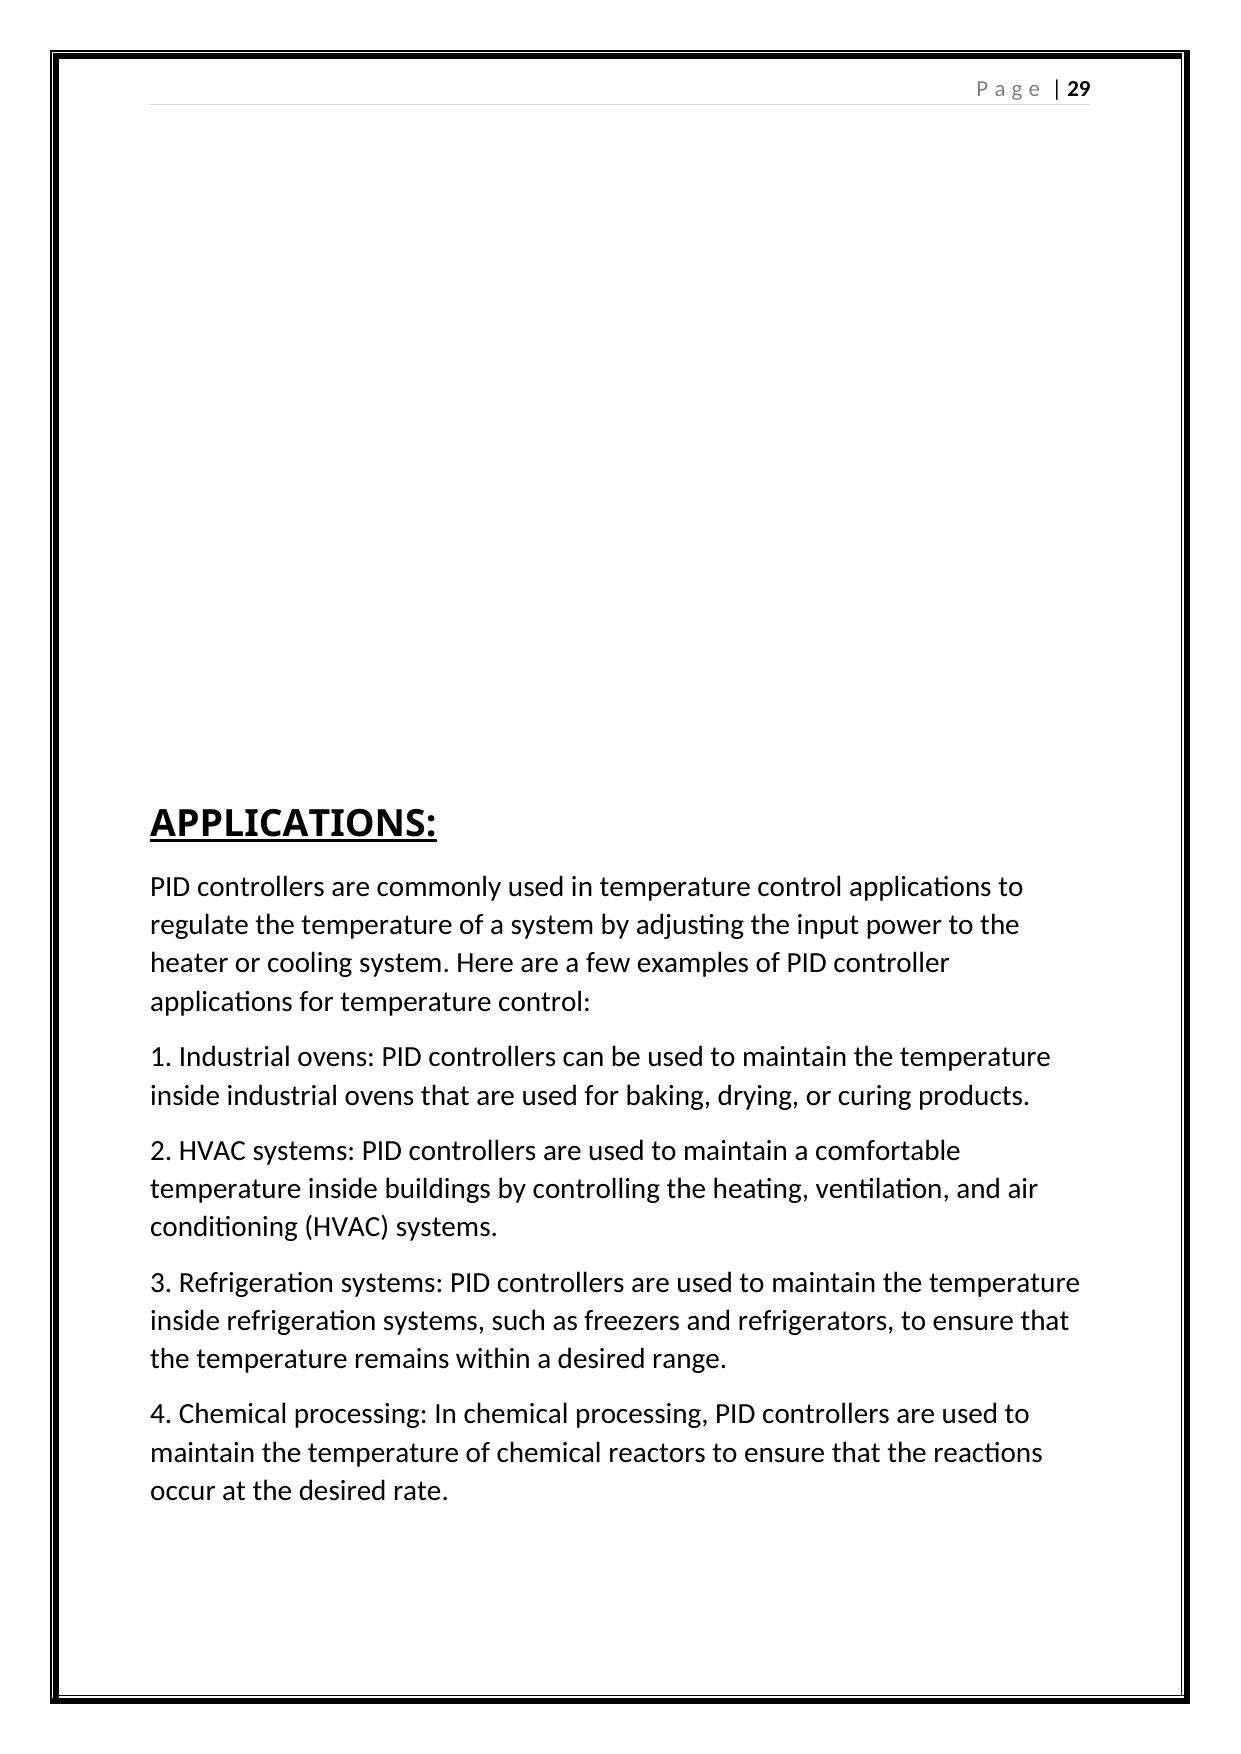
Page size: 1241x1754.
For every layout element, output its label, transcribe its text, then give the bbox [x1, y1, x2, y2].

text 3. Refrigeration systems: PID controllers are used to maintain the temperature inside refrigeration systems, such as freezers and refrigerators, to ensure that the temperature remains within a desired range. [150, 1264, 1090, 1376]
text 2. HVAC systems: PID controllers are used to maintain a comfortable temperature inside buildings by controlling the heating, ventilation, and air conditioning (HVAC) systems. [150, 1132, 1090, 1244]
text 4. Chemical processing: In chemical processing, PID controllers are used to maintain the temperature of chemical reactors to ensure that the reactions occur at the desired rate. [150, 1396, 1090, 1508]
text PID controllers are commonly used in temperature control applications to regulate the temperature of a system by adjusting the input power to the heater or cooling system. Here are a few examples of PID controller applications for temperature control: [150, 868, 1090, 1019]
text 1. Industrial ovens: PID controllers can be used to maintain the temperature inside industrial ovens that are used for baking, drying, or curing products. [150, 1038, 1090, 1112]
text APPLICATIONS: [150, 796, 1090, 847]
